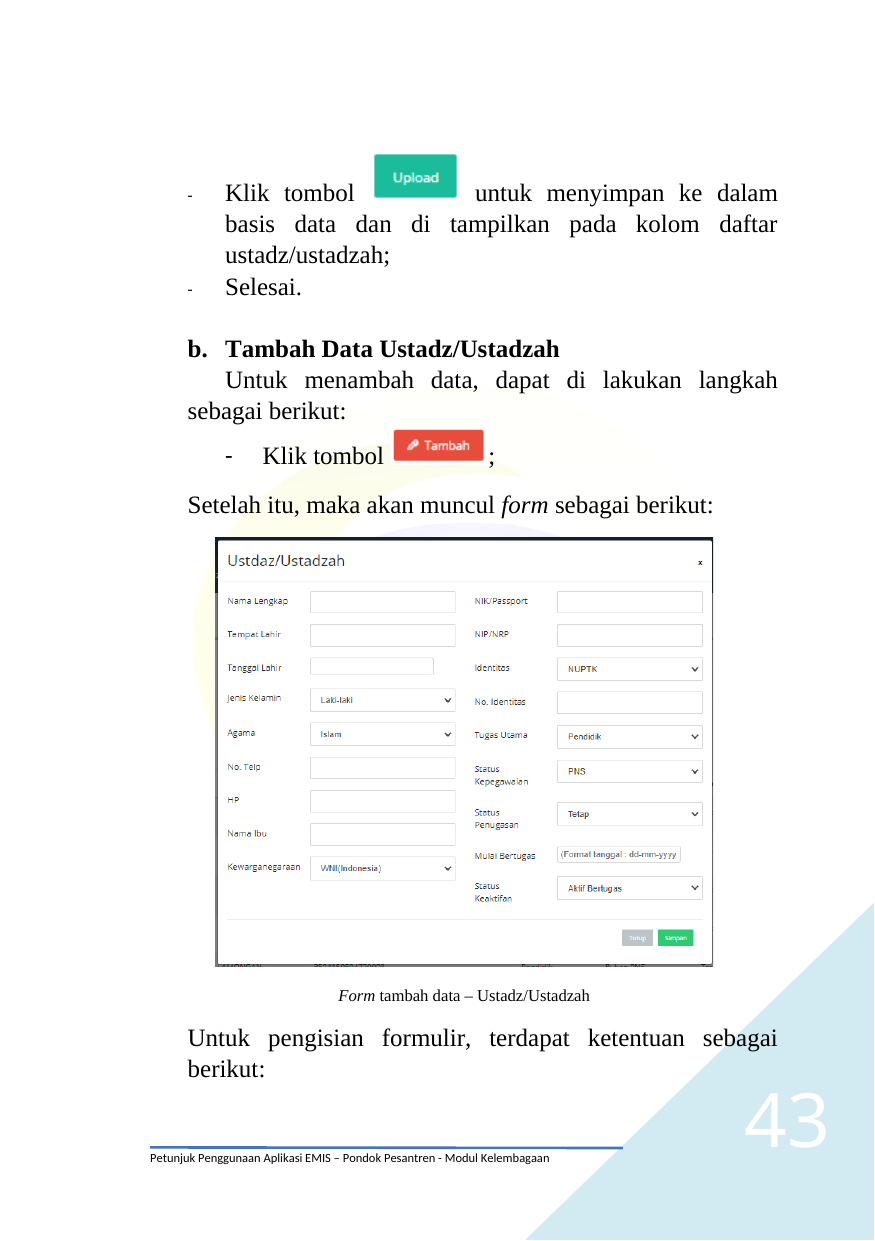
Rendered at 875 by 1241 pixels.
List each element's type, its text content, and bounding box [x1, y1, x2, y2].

text Setelah itu, maka akan muncul form sebagai berikut: [150, 490, 778, 519]
text Form tambah data – Ustadz/Ustadzah [150, 986, 778, 1005]
list Klik tombol untuk menyimpan ke dalam basis data dan di tampilkan pada kolom daftar ustadz/ustadzah; [187, 150, 778, 269]
list Tambah Data Ustadz/Ustadzah [187, 334, 778, 362]
text Untuk pengisian formulir, terdapat ketentuan sebagai berikut: [187, 1023, 778, 1083]
picture [390, 426, 489, 465]
picture [215, 537, 714, 967]
picture [369, 150, 461, 202]
list Selesai. [187, 272, 778, 300]
list Klik tombol ; [225, 427, 778, 471]
list Untuk menambah data, dapat di lakukan langkah sebagai berikut: [187, 365, 778, 424]
